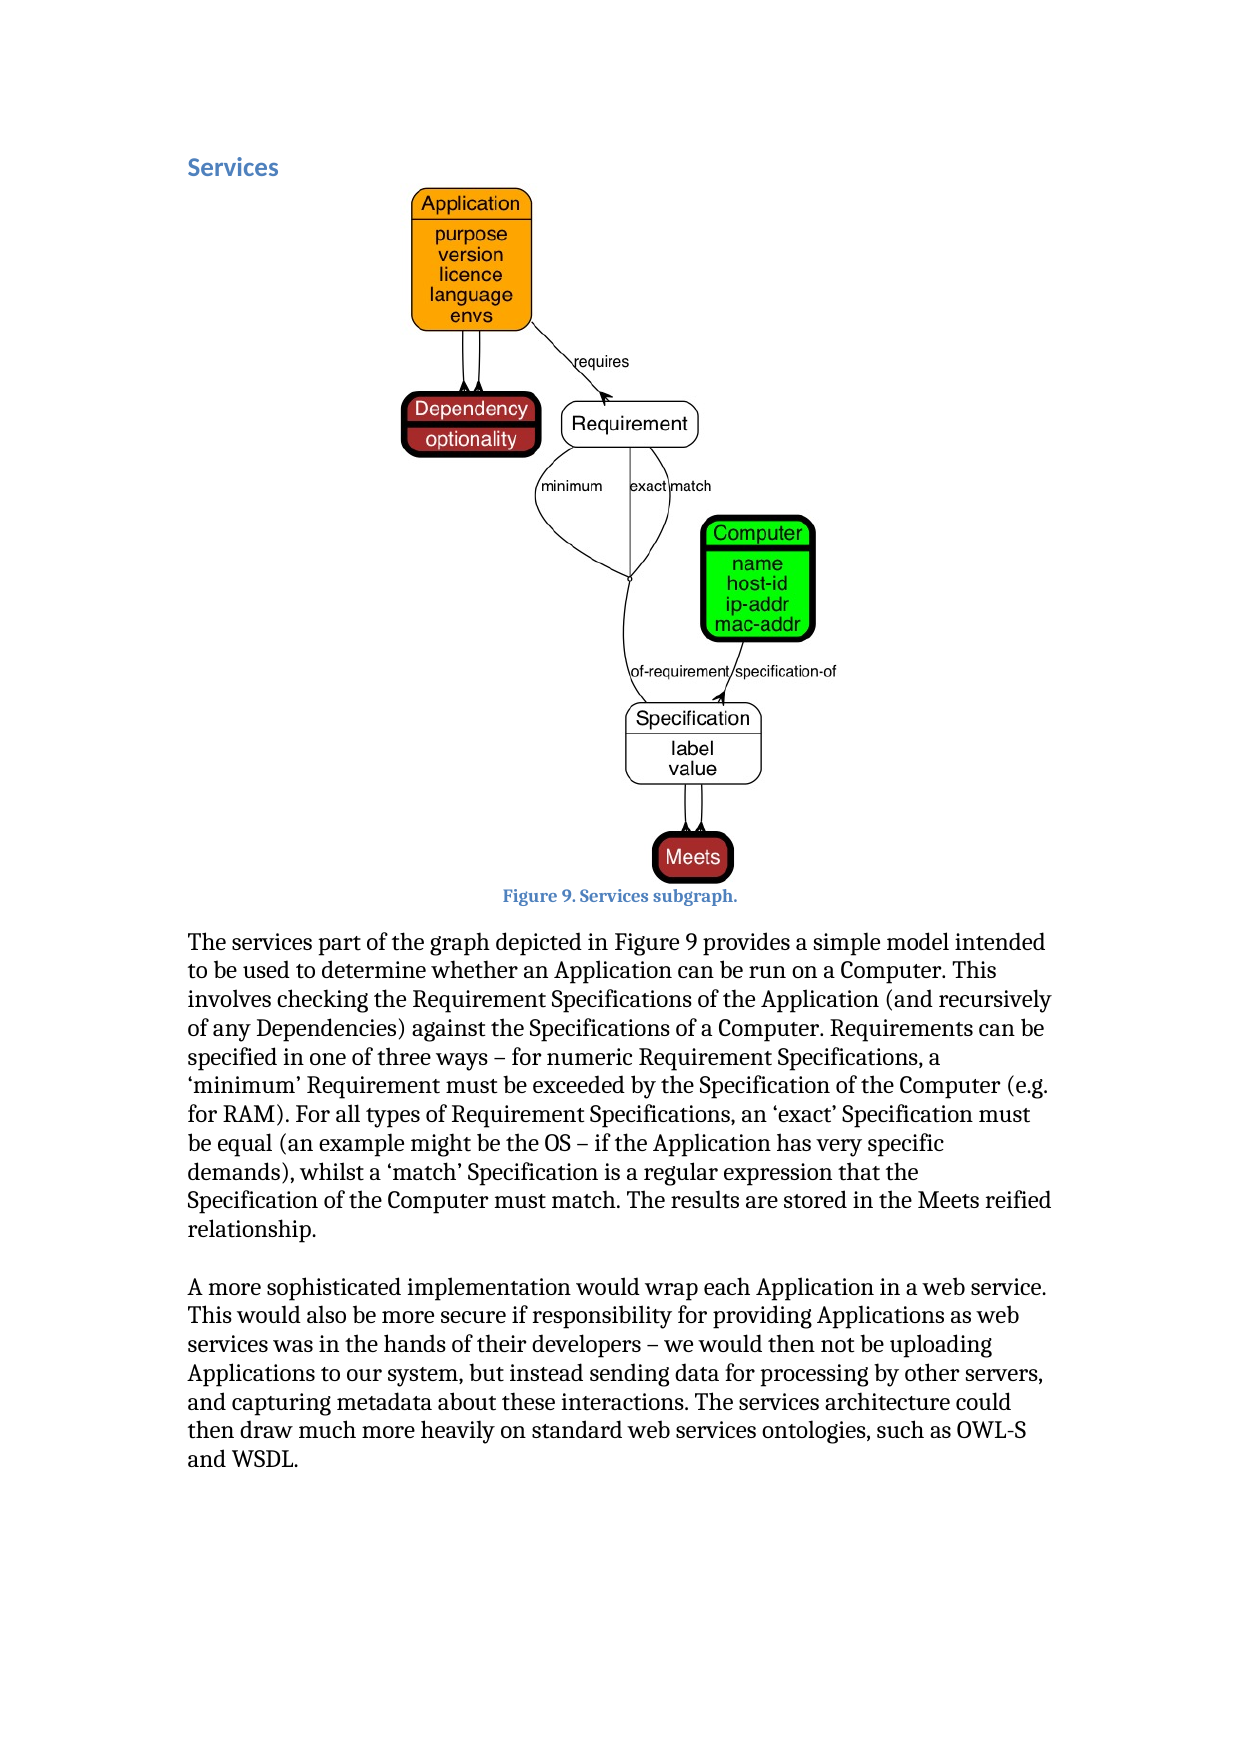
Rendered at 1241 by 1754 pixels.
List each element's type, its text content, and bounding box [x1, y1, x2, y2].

text The services part of the graph depicted in Figure 9 provides a simple model intended to be used to determine whether an Application can be run on a Computer. This involves checking the Requirement Specifications of the Application (and recursively of any Dependencies) against the Specifications of a Computer. Requirements can be specified in one of three ways – for numeric Requirement Specifications, a ‘minimum’ Requirement must be exceeded by the Specification of the Computer (e.g. for RAM). For all types of Requirement Specifications, an ‘exact’ Specification must be equal (an example might be the OS – if the Application has very specific demands), whilst a ‘match’ Specification is a regular expression that the Specification of the Computer must match. The results are stored in the Meets reified relationship. [187, 928, 1053, 1244]
text A more sophisticated implementation would wrap each Application in a web service. This would also be more secure if responsibility for providing Applications as web services was in the hands of their developers – we would then not be uploading Applications to our system, but instead sending data for processing by other servers, and capturing metadata about these interactions. The services architecture could then draw much more heavily on standard web services ontologies, such as OWL-S and WSDL. [187, 1273, 1053, 1474]
subtitle Services [187, 150, 1053, 183]
picture [400, 183, 840, 886]
text Figure 9. Services subgraph. [187, 885, 1053, 907]
